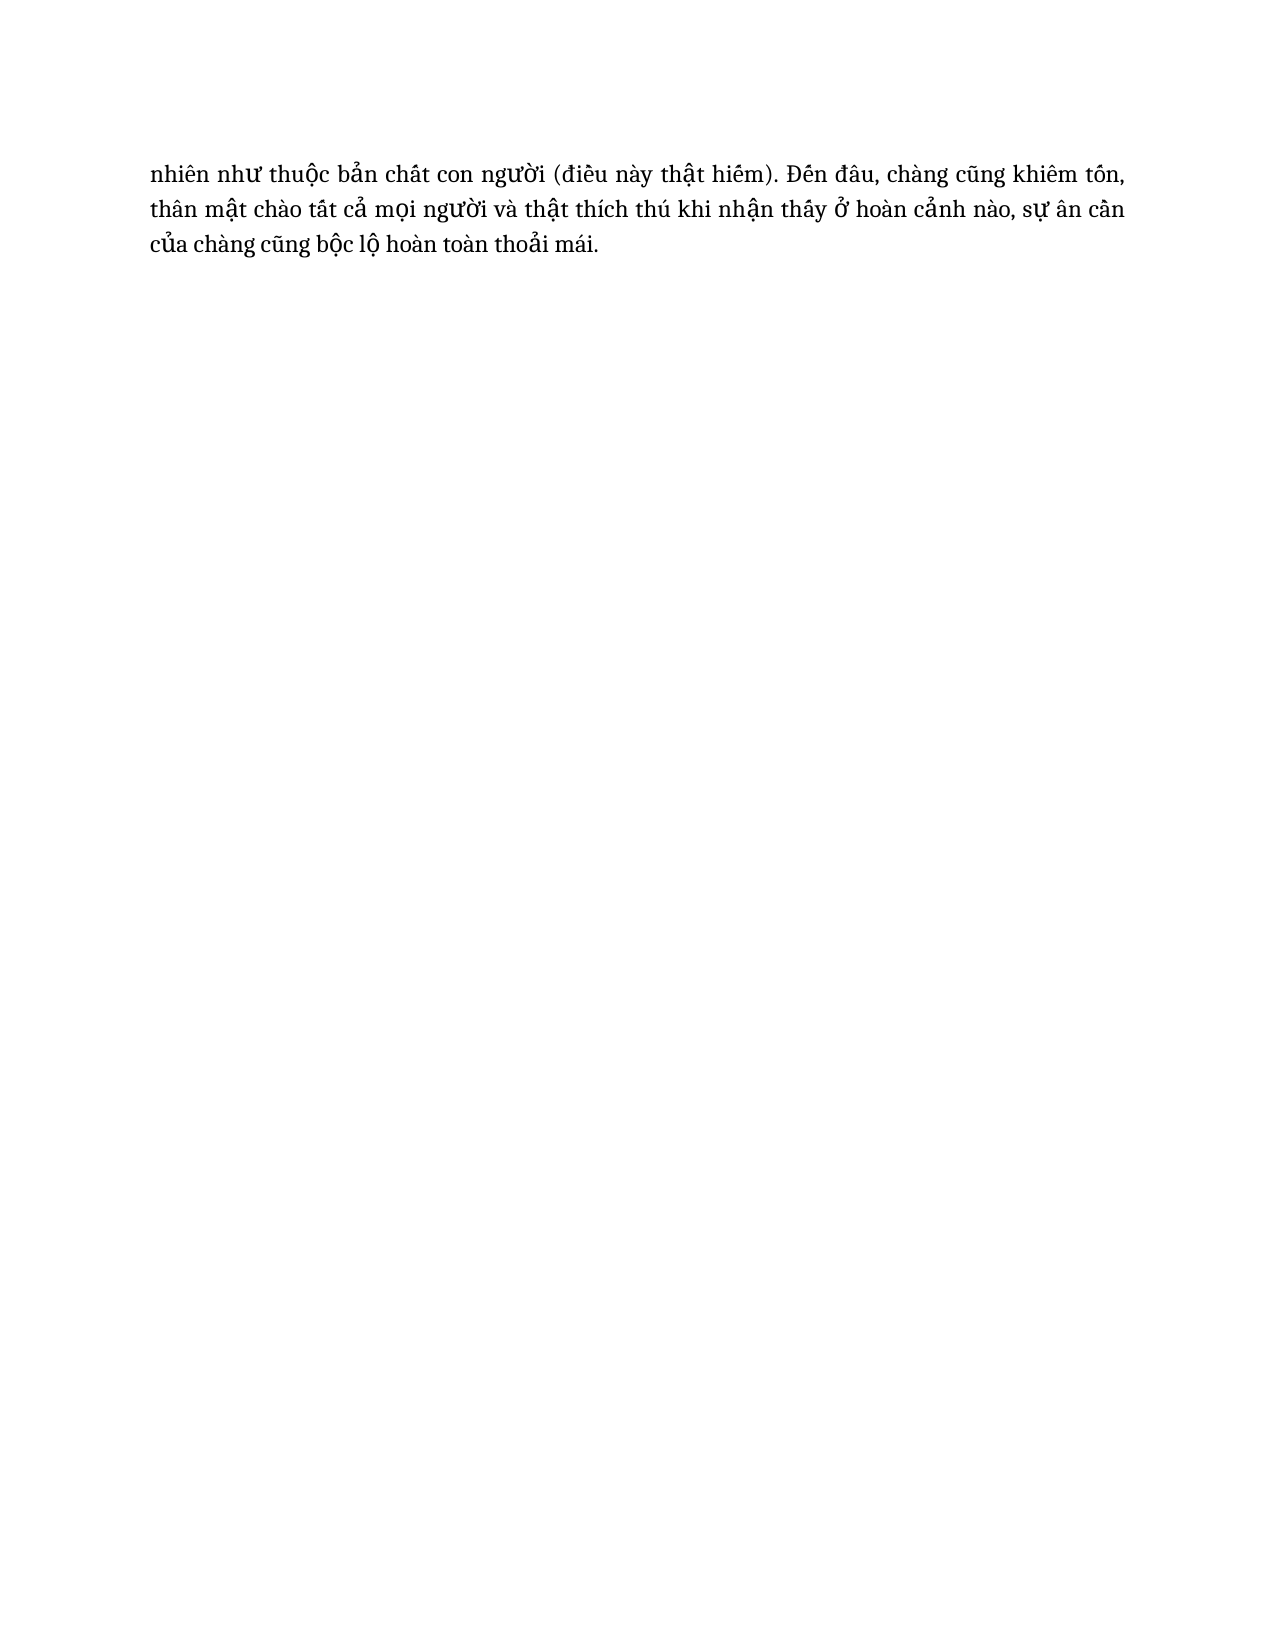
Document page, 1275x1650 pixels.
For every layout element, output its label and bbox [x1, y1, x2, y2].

text [150, 150, 1125, 259]
